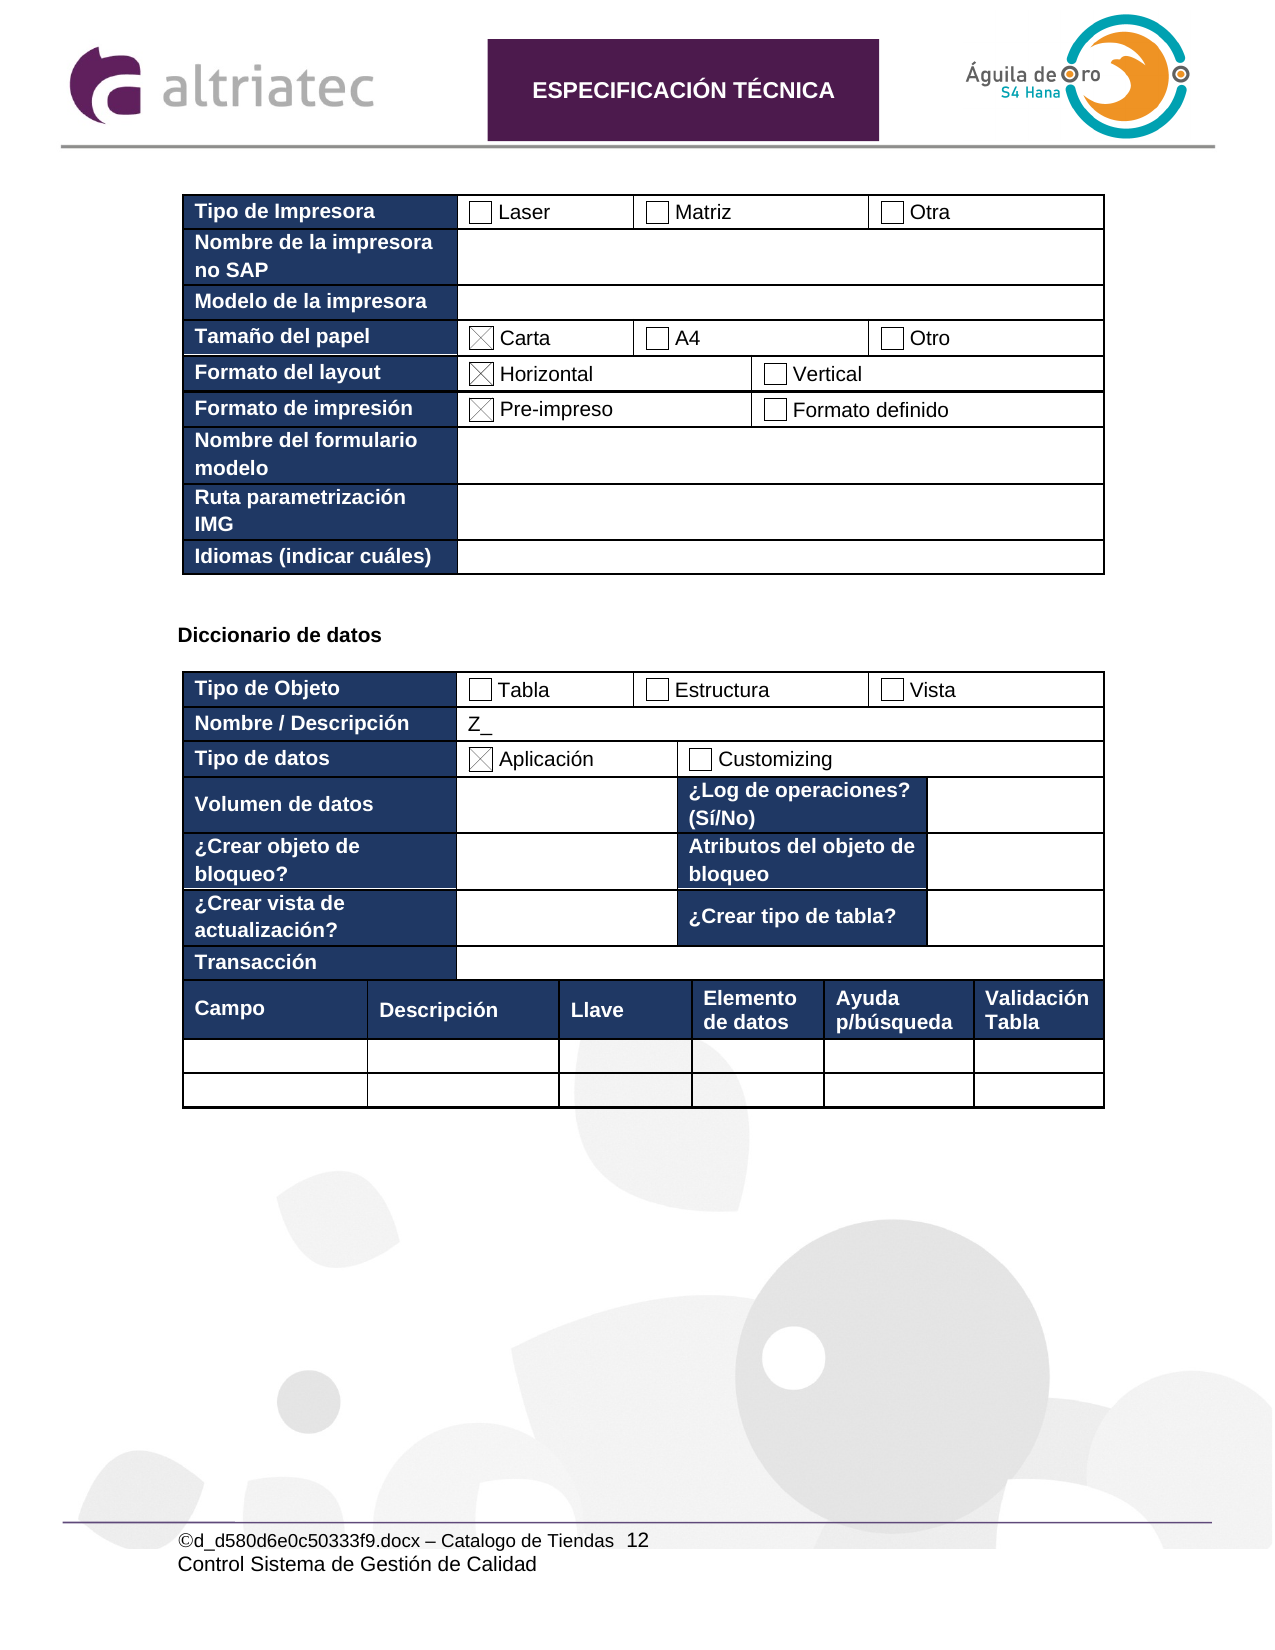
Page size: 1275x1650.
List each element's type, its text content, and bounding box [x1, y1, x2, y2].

table_header Matriz [634, 196, 868, 228]
table_cell [457, 778, 677, 832]
table_cell [693, 1074, 823, 1106]
table_cell Formato de impresión [184, 393, 457, 426]
table_cell Otro [869, 321, 1103, 354]
table_cell [928, 834, 1103, 888]
table_cell Nombre de la impresora no SAP [184, 230, 457, 284]
table_cell Carta [458, 321, 633, 354]
table_cell ¿Crear objeto de bloqueo? [184, 834, 456, 888]
table_cell [457, 891, 677, 945]
table_cell ¿Crear tipo de tabla? [678, 891, 926, 945]
table_cell Idiomas (indicar cuáles) [184, 541, 457, 573]
table_cell A4 [634, 321, 868, 354]
table_cell Ruta parametrización IMG [184, 485, 457, 539]
table_cell [825, 1040, 973, 1072]
table_cell Pre-impreso [458, 393, 751, 426]
table_cell [458, 485, 1103, 539]
table_cell ¿Log de operaciones? (Sí/No) [678, 778, 926, 832]
table_cell Modelo de la impresora [184, 286, 457, 319]
table_cell [560, 1040, 691, 1072]
table_cell Aplicación [457, 742, 677, 776]
table_cell Descripción [368, 981, 558, 1038]
table_cell [184, 1040, 367, 1072]
table_cell [825, 1074, 973, 1106]
table_cell [184, 1074, 367, 1106]
table_cell [457, 947, 1103, 979]
table_cell [928, 778, 1103, 832]
table_cell Transacción [184, 947, 456, 979]
table_header Laser [458, 196, 633, 228]
table_header Vista [869, 673, 1103, 706]
table_header Otra [869, 196, 1103, 228]
table_header Estructura [634, 673, 868, 706]
table_cell [975, 1040, 1103, 1072]
table_cell Z_ [457, 708, 1103, 740]
table_header Tabla [457, 673, 633, 706]
text Diccionario de datos [177, 623, 1098, 647]
table_cell ¿Crear vista de actualización? [184, 891, 456, 945]
table_cell Tipo de datos [184, 742, 456, 776]
table_cell Campo [184, 981, 367, 1038]
table_cell [560, 1074, 691, 1106]
table_header Tipo de Objeto [184, 673, 456, 706]
table_cell [368, 1040, 558, 1072]
table_cell [693, 1040, 823, 1072]
table_cell Formato del layout [184, 357, 457, 390]
table_cell Nombre / Descripción [184, 708, 456, 740]
table_cell [928, 891, 1103, 945]
table_cell Volumen de datos [184, 778, 456, 832]
table_cell [458, 230, 1103, 284]
table_cell [457, 834, 677, 888]
table_cell Customizing [678, 742, 1103, 776]
table_cell [458, 286, 1103, 319]
table_cell [368, 1074, 558, 1106]
table_cell Elemento de datos [693, 981, 823, 1038]
table_cell [458, 541, 1103, 573]
table_cell Tamaño del papel [184, 321, 457, 354]
table_cell [458, 428, 1103, 483]
picture [2, 0, 1273, 1549]
table_cell Vertical [752, 357, 1103, 390]
table_header Tipo de Impresora [184, 196, 457, 228]
table_cell Nombre del formulario modelo [184, 428, 457, 483]
table_cell Llave [560, 981, 691, 1038]
table_cell Formato definido [752, 393, 1103, 426]
table_cell Atributos del objeto de bloqueo [678, 834, 926, 888]
table_cell [975, 1074, 1103, 1106]
table_cell Horizontal [458, 357, 751, 390]
table_cell Ayuda p/búsqueda [825, 981, 973, 1038]
table_cell Validación Tabla [975, 981, 1103, 1038]
